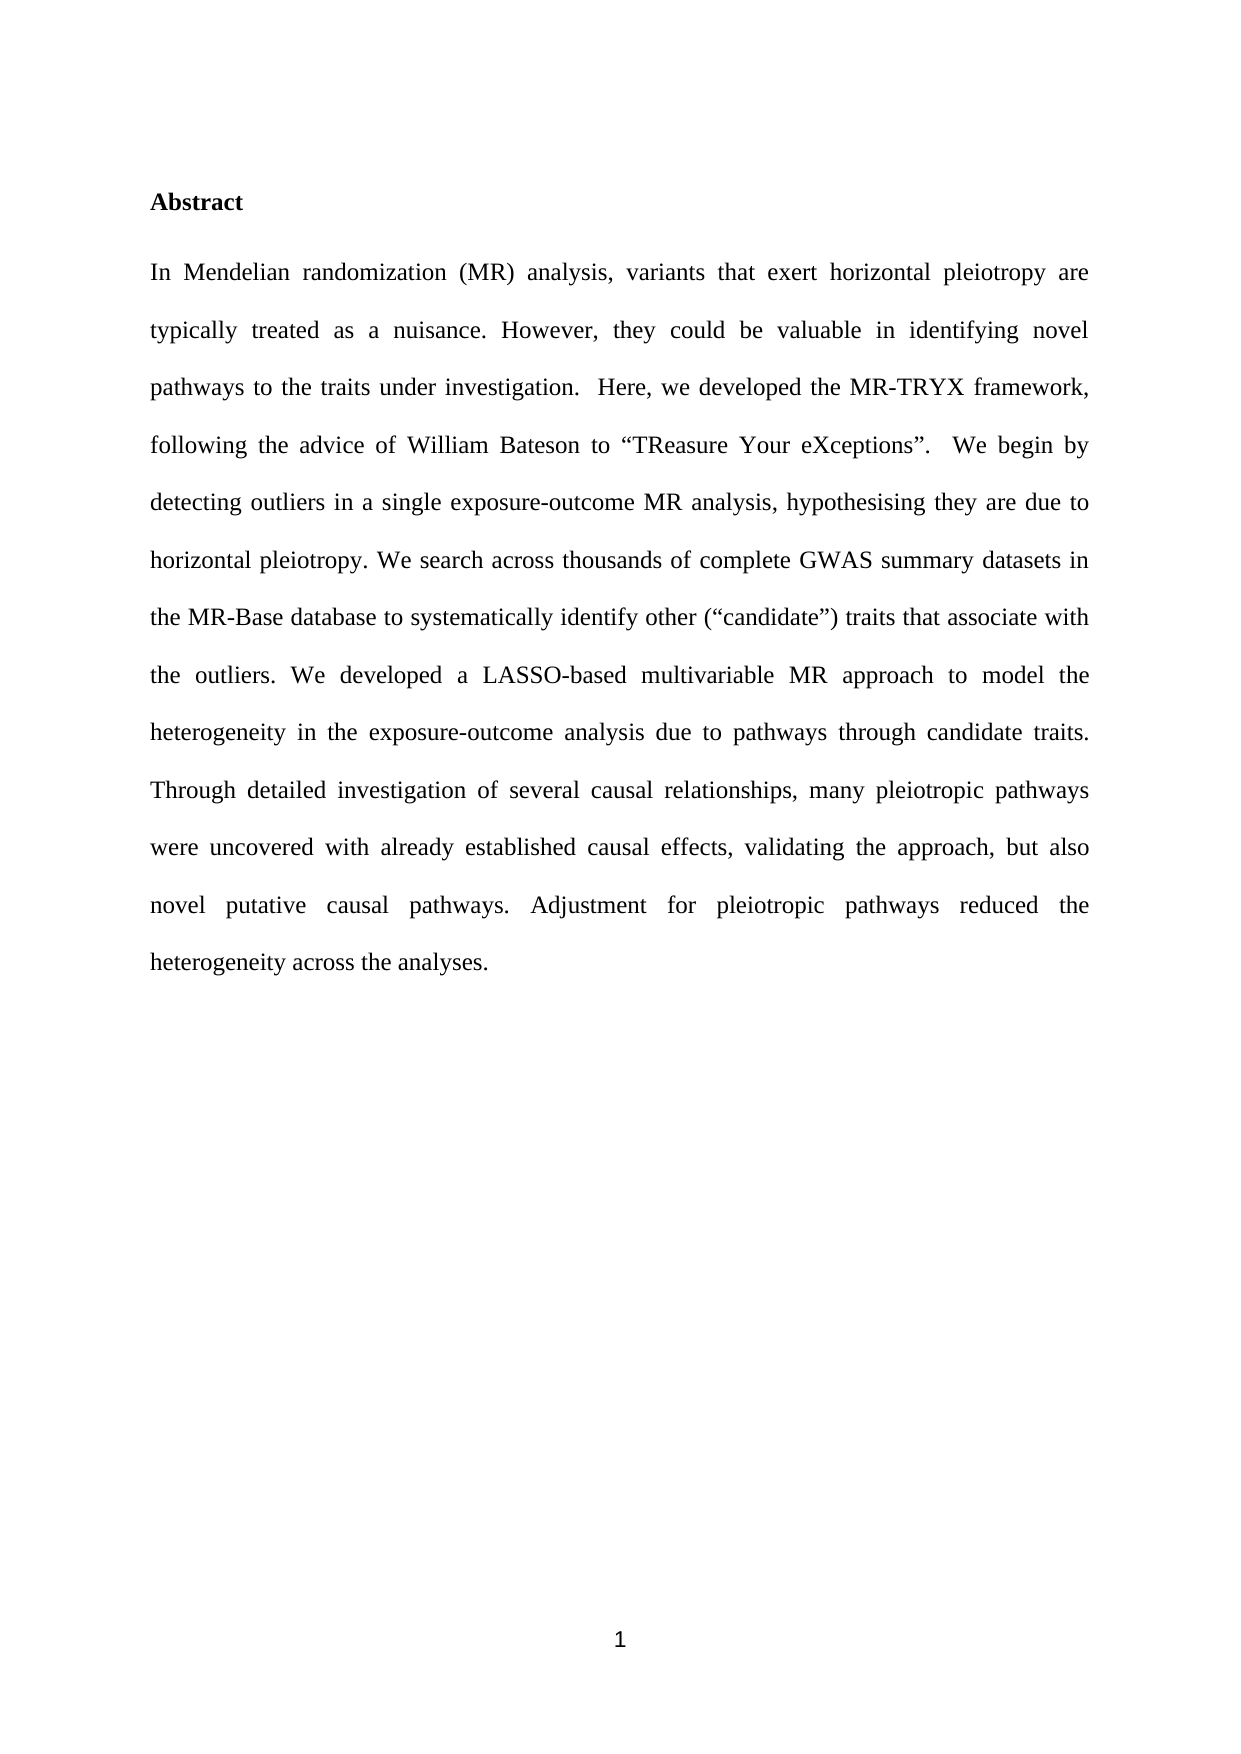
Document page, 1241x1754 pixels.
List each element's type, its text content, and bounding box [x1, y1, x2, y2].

text In Mendelian randomization (MR) analysis, variants that exert horizontal pleiotropy are typically treated as a nuisance. However, they could be valuable in identifying novel pathways to the traits under investigation. Here, we developed the MR-TRYX framework, following the advice of William Bateson to “TReasure Your eXceptions”. We begin by detecting outliers in a single exposure-outcome MR analysis, hypothesising they are due to horizontal pleiotropy. We search across thousands of complete GWAS summary datasets in the MR-Base database to systematically identify other (“candidate”) traits that associate with the outliers. We developed a LASSO-based multivariable MR approach to model the heterogeneity in the exposure-outcome analysis due to pathways through candidate traits. Through detailed investigation of several causal relationships, many pleiotropic pathways were uncovered with already established causal effects, validating the approach, but also novel putative causal pathways. Adjustment for pleiotropic pathways reduced the heterogeneity across the analyses. [150, 257, 1090, 976]
subtitle Abstract [150, 187, 1090, 216]
